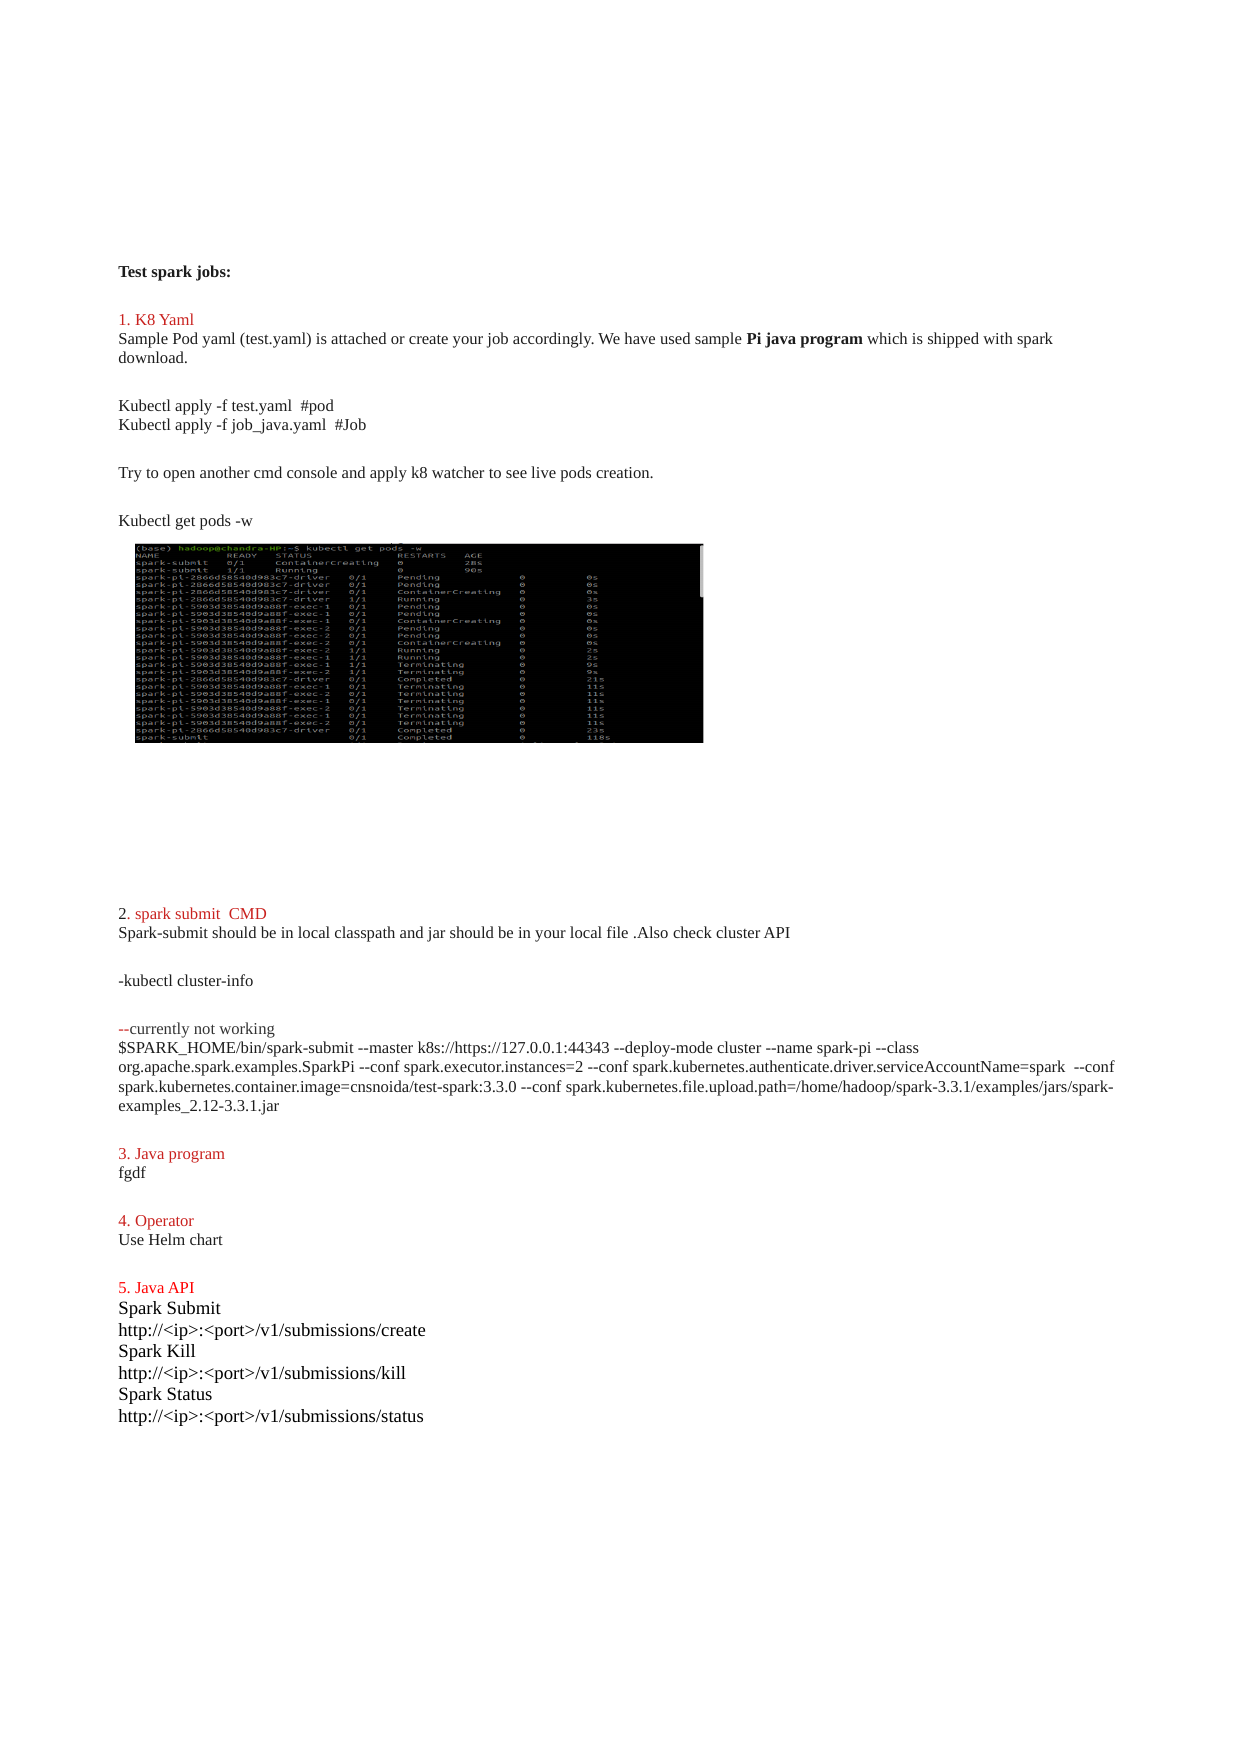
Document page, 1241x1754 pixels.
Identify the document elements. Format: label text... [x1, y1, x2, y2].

text 4. Operator [118, 1211, 1122, 1230]
text http://<ip>:<port>/v1/submissions/kill [118, 1362, 1122, 1383]
text Kubectl apply -f test.yaml #pod [118, 396, 1122, 415]
text 2. spark submit CMD [118, 904, 1122, 923]
text Kubectl apply -f job_java.yaml #Job [118, 415, 1122, 434]
text $SPARK_HOME/bin/spark-submit --master k8s://https://127.0.0.1:44343 --deploy-mode cluster --name spark-pi --class org.apache.spark.examples.SparkPi --conf spark.executor.instances=2 --conf spark.kubernetes.authenticate.driver.serviceAccountName=spark --conf spark.kubernetes.container.image=cnsnoida/test-spark:3.3.0 --conf spark.kubernetes.file.upload.path=/home/hadoop/spark-3.3.1/examples/jars/spark-examples_2.12-3.3.1.jar [118, 1038, 1122, 1115]
text http://<ip>:<port>/v1/submissions/status [118, 1405, 1122, 1426]
text 3. Java program [118, 1143, 1122, 1163]
text Use Helm chart [118, 1230, 1122, 1249]
picture [135, 543, 704, 743]
text Kubectl get pods -w [118, 511, 1122, 530]
text Spark Kill [118, 1340, 1122, 1362]
text Spark Status [118, 1383, 1122, 1405]
text 1. K8 Yaml [118, 310, 1122, 329]
text -kubectl cluster-info [118, 971, 1122, 990]
text 5. Java API [118, 1278, 1122, 1297]
text Test spark jobs: [118, 262, 1122, 281]
text http://<ip>:<port>/v1/submissions/create [118, 1318, 1122, 1340]
text Sample Pod yaml (test.yaml) is attached or create your job accordingly. We have used sample Pi java program which is shipped with spark download. [118, 329, 1122, 367]
text Spark Submit [118, 1297, 1122, 1318]
text Spark-submit should be in local classpath and jar should be in your local file .Also check cluster API [118, 923, 1122, 942]
text Try to open another cmd console and apply k8 watcher to see live pods creation. [118, 463, 1122, 482]
text --currently not working [118, 1019, 1122, 1038]
text fgdf [118, 1163, 1122, 1182]
